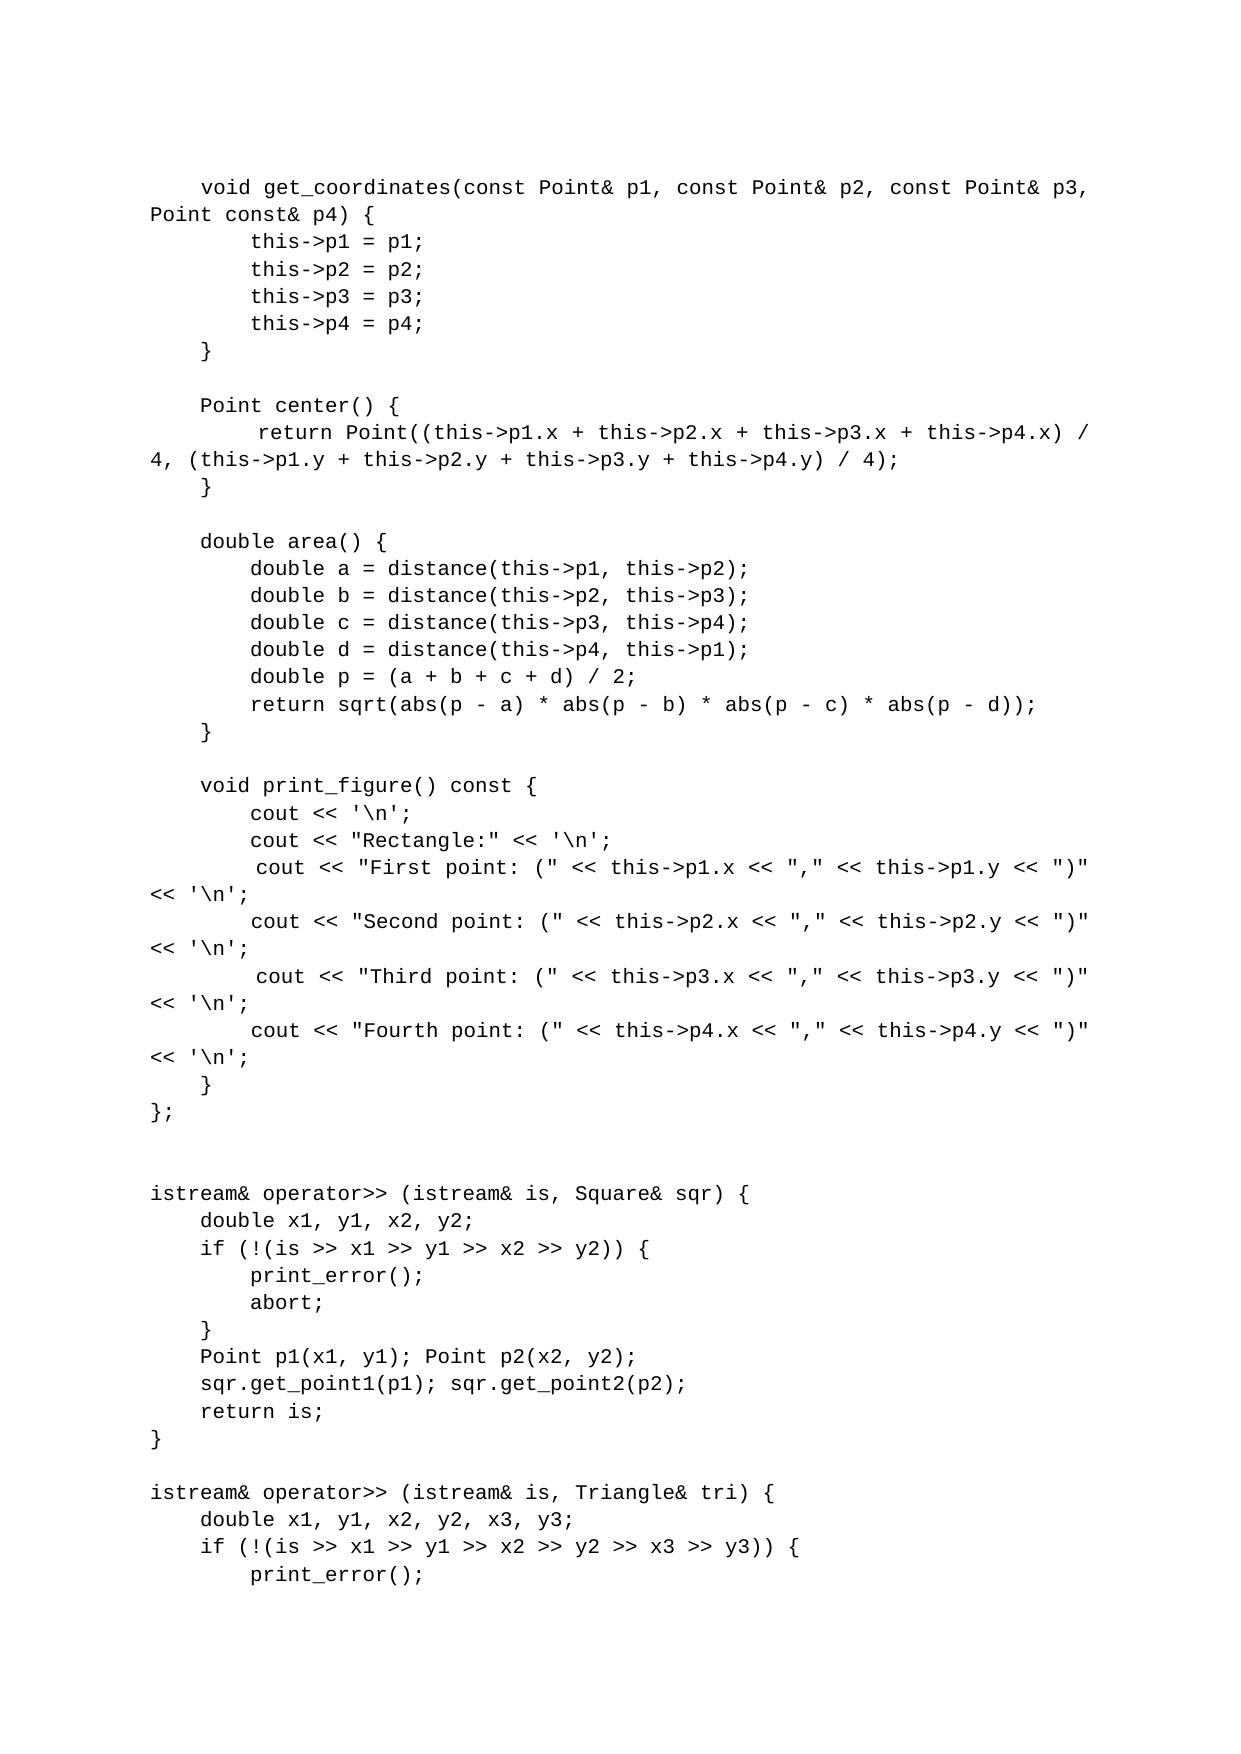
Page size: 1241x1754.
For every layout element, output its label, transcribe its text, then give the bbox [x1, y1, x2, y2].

text return is; [150, 1401, 1090, 1424]
text double area() { [150, 531, 1090, 554]
text this->p2 = p2; [150, 259, 1090, 282]
text print_error(); [150, 1265, 1090, 1288]
text abort; [150, 1292, 1090, 1316]
text istream& operator>> (istream& is, Triangle& tri) { [150, 1482, 1090, 1506]
text Point center() { [150, 395, 1090, 418]
text } [150, 1319, 1090, 1343]
text void get_coordinates(const Point& p1, const Point& p2, const Point& p3, Point const& p4) { [150, 177, 1090, 228]
text double x1, y1, x2, y2, x3, y3; [150, 1509, 1090, 1533]
text } [150, 476, 1090, 500]
text double b = distance(this->p2, this->p3); [150, 585, 1090, 609]
text double c = distance(this->p3, this->p4); [150, 612, 1090, 636]
text double x1, y1, x2, y2; [150, 1210, 1090, 1234]
text void print_figure() const { [150, 775, 1090, 799]
text istream& operator>> (istream& is, Square& sqr) { [150, 1183, 1090, 1207]
text if (!(is >> x1 >> y1 >> x2 >> y2)) { [150, 1237, 1090, 1261]
text double p = (a + b + c + d) / 2; [150, 667, 1090, 690]
text sqr.get_point1(p1); sqr.get_point2(p2); [150, 1373, 1090, 1397]
text this->p4 = p4; [150, 313, 1090, 337]
text } [150, 1428, 1090, 1451]
text } [150, 1074, 1090, 1098]
text double a = distance(this->p1, this->p2); [150, 558, 1090, 581]
text } [150, 340, 1090, 364]
text cout << "Third point: (" << this->p3.x << "," << this->p3.y << ")" << '\n'; [150, 966, 1090, 1016]
text this->p3 = p3; [150, 286, 1090, 309]
text cout << "Second point: (" << this->p2.x << "," << this->p2.y << ")" << '\n'; [150, 911, 1090, 962]
text Point p1(x1, y1); Point p2(x2, y2); [150, 1346, 1090, 1370]
text return sqrt(abs(p - a) * abs(p - b) * abs(p - c) * abs(p - d)); [150, 694, 1090, 717]
text cout << "Fourth point: (" << this->p4.x << "," << this->p4.y << ")" << '\n'; [150, 1020, 1090, 1071]
text return Point((this->p1.x + this->p2.x + this->p3.x + this->p4.x) / 4, (this->p1.y + this->p2.y + this->p3.y + this->p4.y) / 4); [150, 422, 1090, 473]
text cout << "First point: (" << this->p1.x << "," << this->p1.y << ")" << '\n'; [150, 857, 1090, 908]
text } [150, 721, 1090, 744]
text if (!(is >> x1 >> y1 >> x2 >> y2 >> x3 >> y3)) { [150, 1537, 1090, 1560]
text cout << "Rectangle:" << '\n'; [150, 830, 1090, 853]
text cout << '\n'; [150, 802, 1090, 826]
text }; [150, 1102, 1090, 1125]
text this->p1 = p1; [150, 232, 1090, 255]
text double d = distance(this->p4, this->p1); [150, 639, 1090, 663]
text print_error(); [150, 1564, 1090, 1587]
